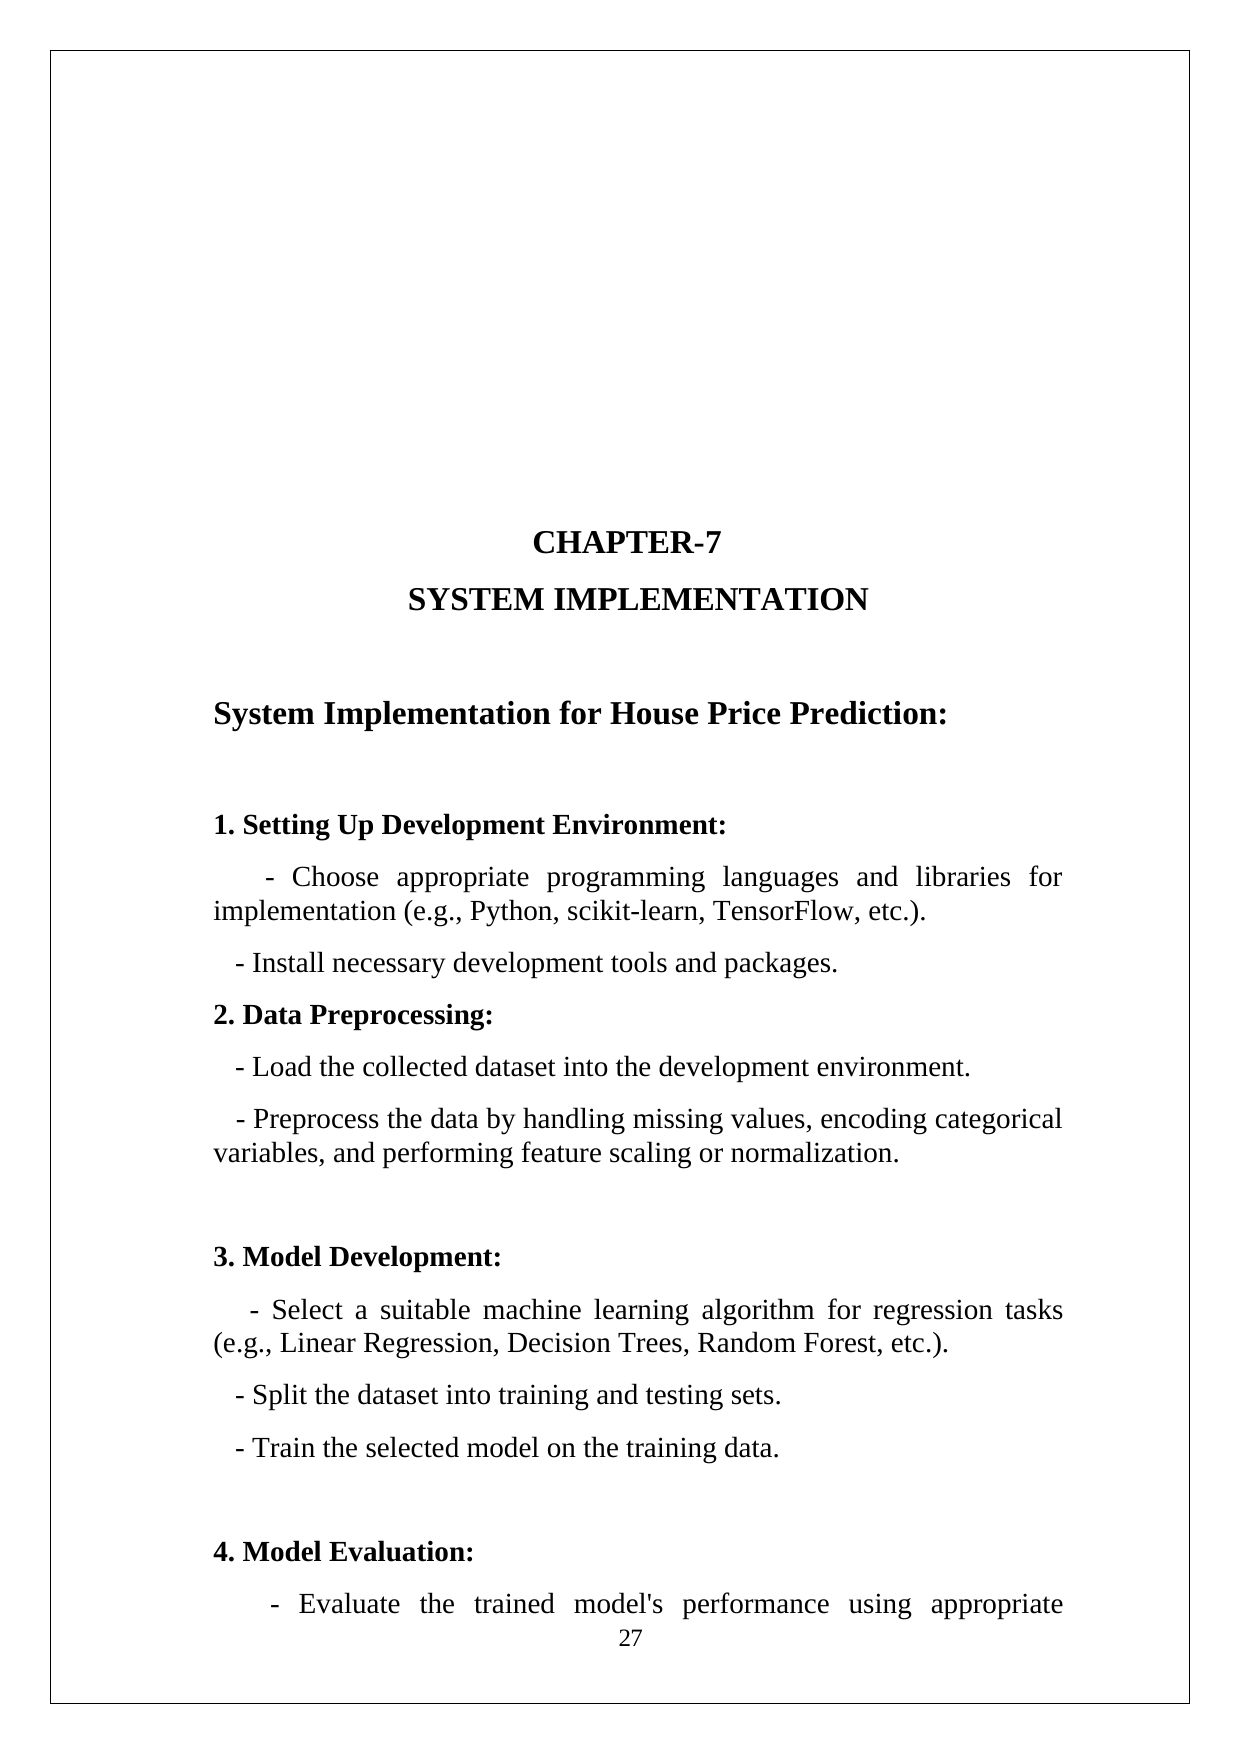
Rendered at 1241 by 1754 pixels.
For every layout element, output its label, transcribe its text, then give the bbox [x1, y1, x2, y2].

text - Split the dataset into training and testing sets. [213, 1377, 1064, 1411]
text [213, 1586, 1064, 1620]
text - Train the selected model on the training data. [213, 1430, 1064, 1463]
text 1. Setting Up Development Environment: [213, 807, 1064, 841]
text - Load the collected dataset into the development environment. [213, 1049, 1064, 1083]
text - Select a suitable machine learning algorithm for regression tasks (e.g., Linear Regression, Decision Trees, Random Forest, etc.). [213, 1292, 1064, 1359]
text - Preprocess the data by handling missing values, encoding categorical variables, and performing feature scaling or normalization. [213, 1102, 1064, 1169]
subtitle CHAPTER-7 [213, 522, 1041, 561]
text - Choose appropriate programming languages and libraries for implementation (e.g., Python, scikit-learn, TensorFlow, etc.). [213, 859, 1064, 926]
text 4. Model Evaluation: [213, 1534, 1064, 1568]
text System Implementation for House Price Prediction: [213, 693, 1064, 732]
text - Install necessary development tools and packages. [213, 945, 1064, 979]
text 2. Data Preprocessing: [213, 997, 1064, 1031]
text 3. Model Development: [213, 1239, 1064, 1273]
text SYSTEM IMPLEMENTATION [213, 579, 1064, 618]
